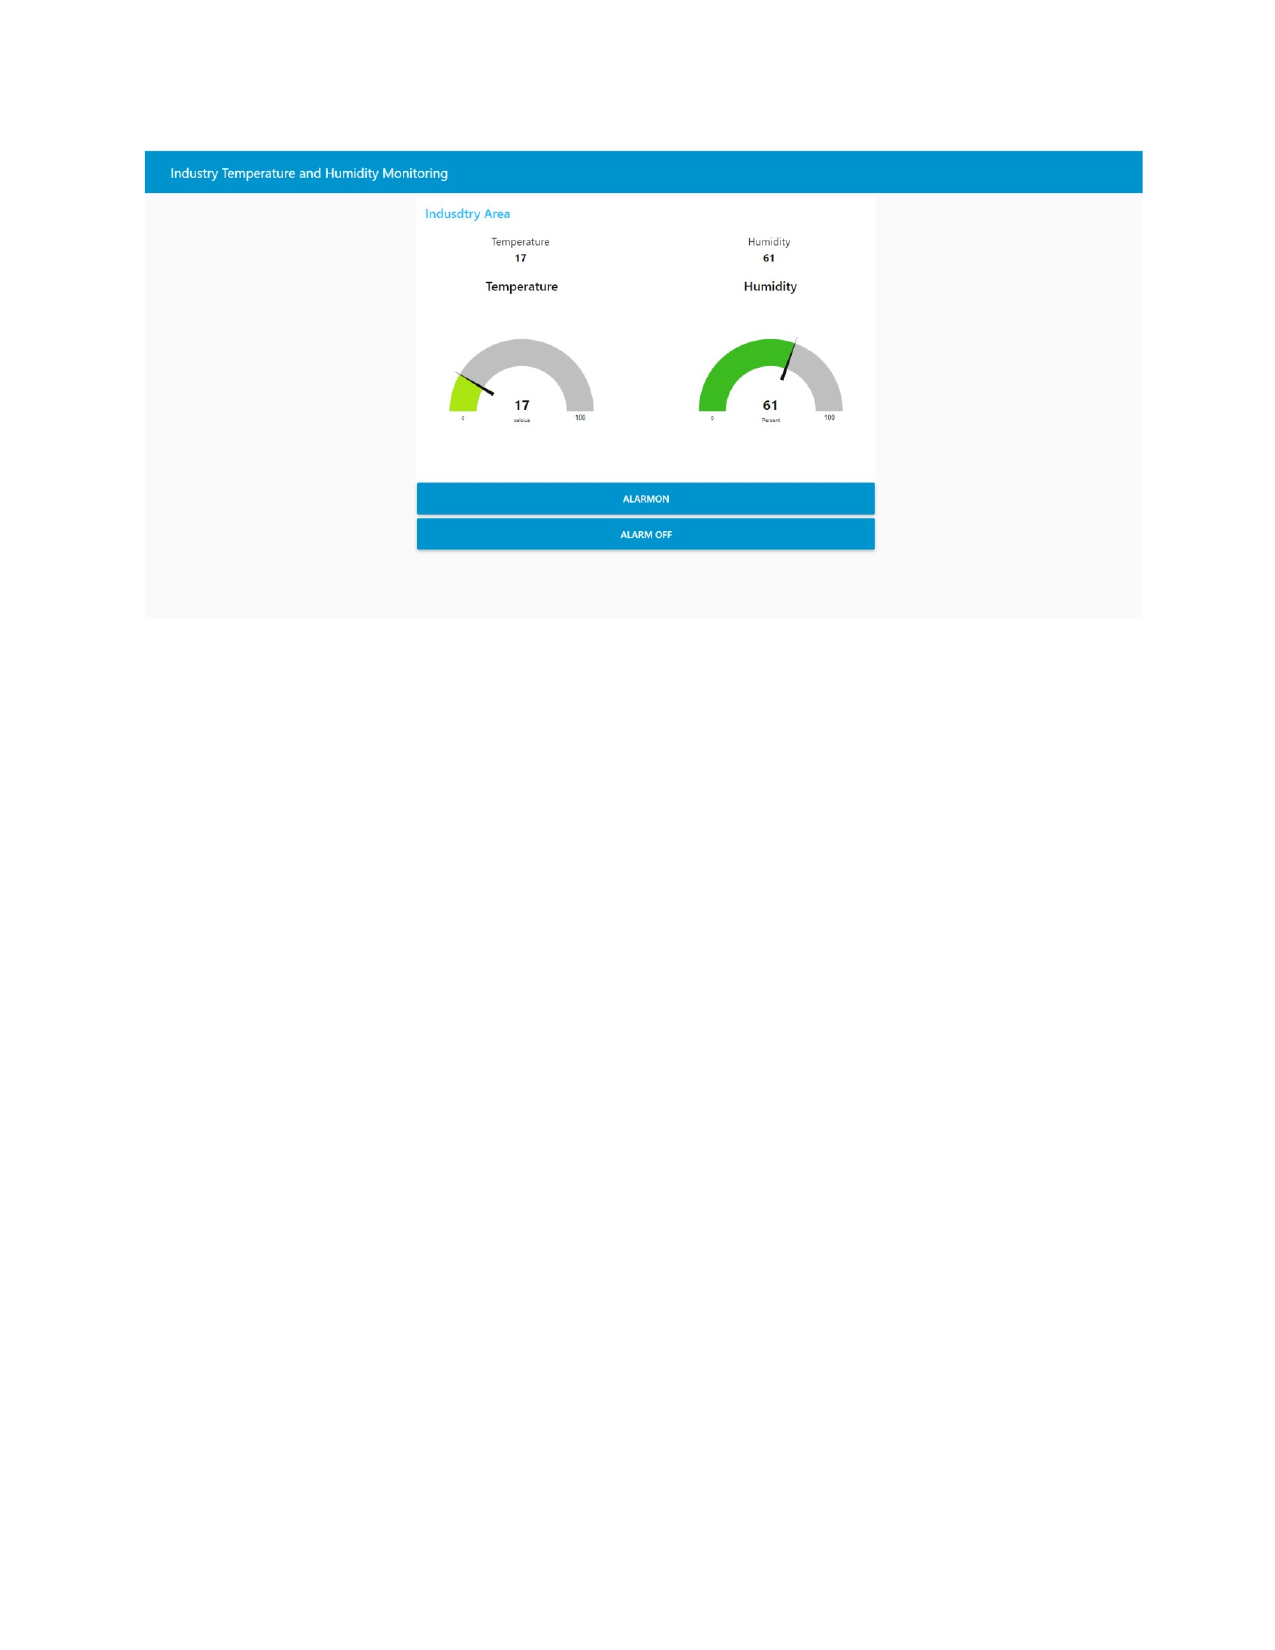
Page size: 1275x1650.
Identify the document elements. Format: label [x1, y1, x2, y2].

picture [172, 169, 184, 177]
picture [384, 169, 399, 177]
picture [184, 168, 216, 179]
picture [400, 169, 442, 178]
picture [144, 193, 1143, 619]
picture [300, 169, 321, 178]
picture [442, 171, 447, 181]
picture [332, 169, 378, 179]
picture [223, 168, 295, 180]
